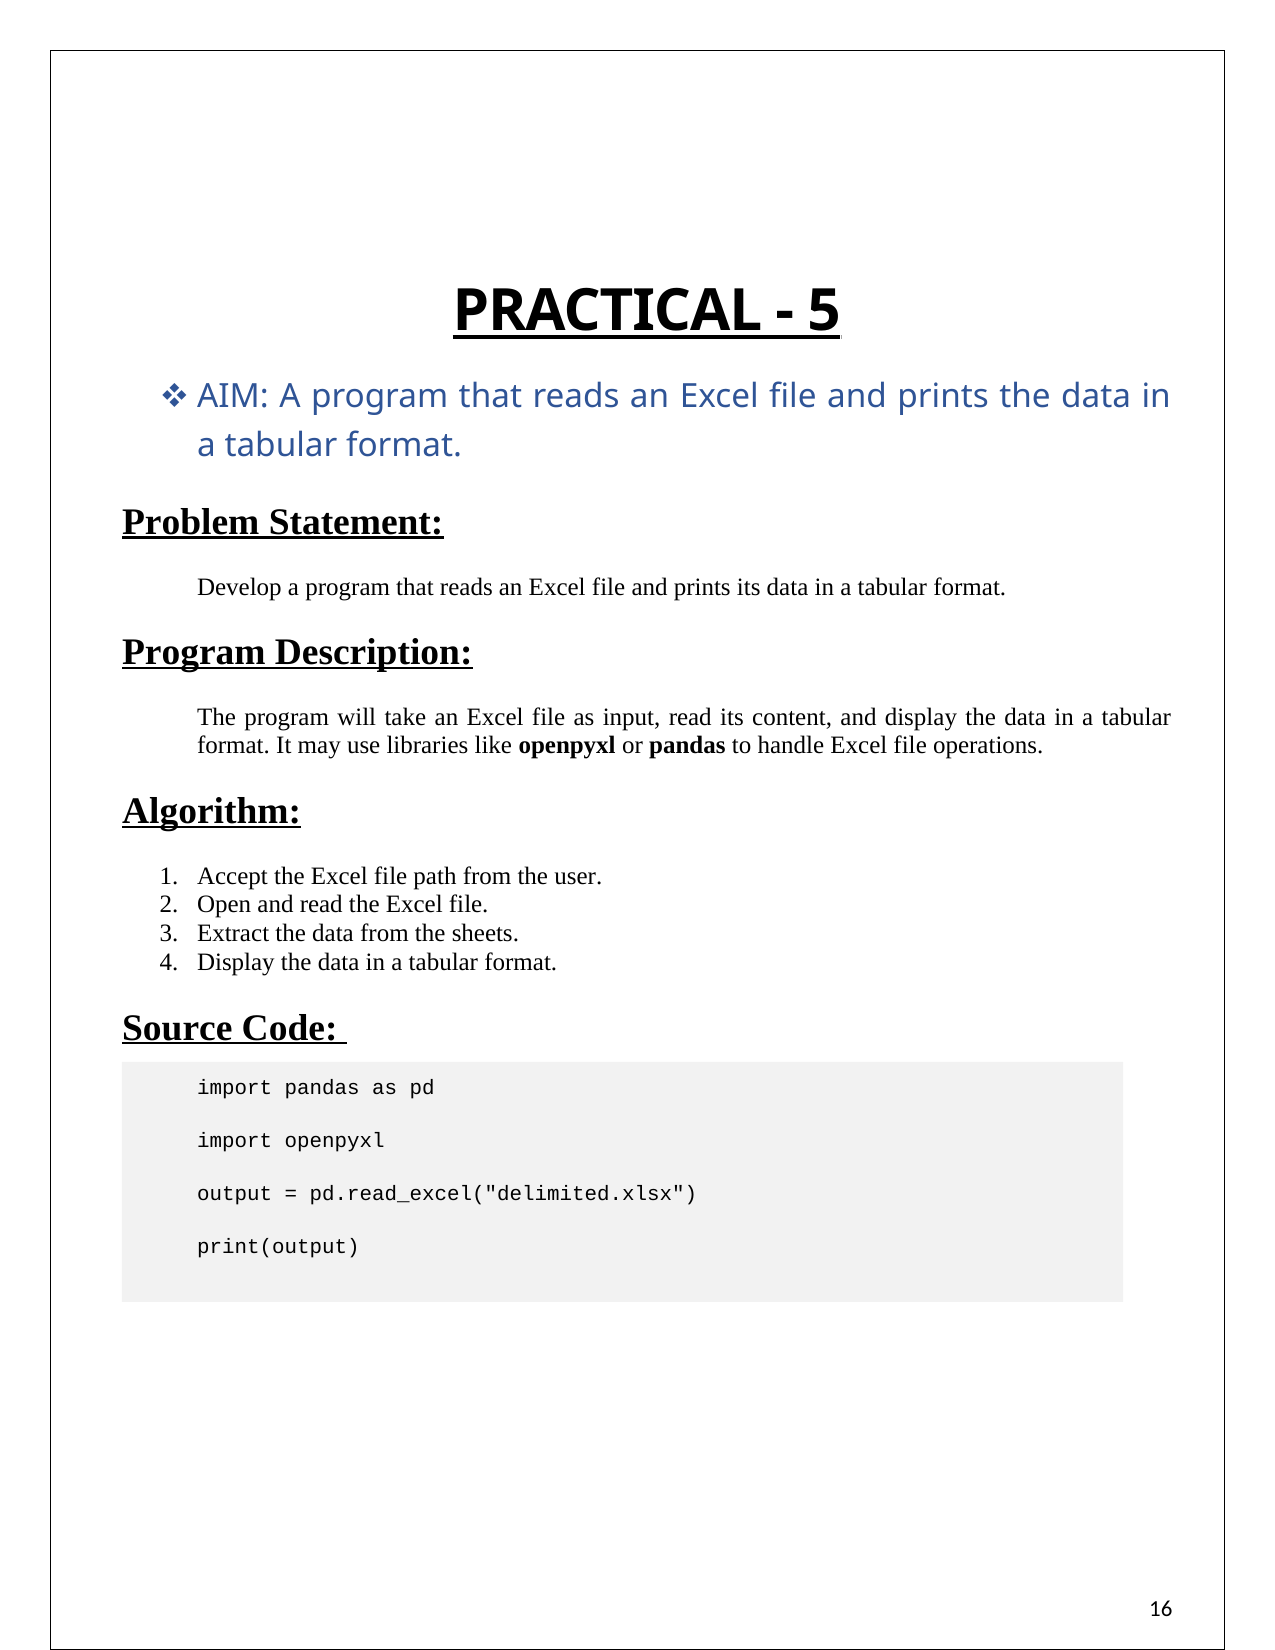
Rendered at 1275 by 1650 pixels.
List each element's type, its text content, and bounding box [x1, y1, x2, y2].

subtitle AIM: A program that reads an Excel file and prints the data in a tabular format. [159, 372, 1172, 467]
list Extract the data from the sheets. [159, 918, 1172, 947]
text print(output) [197, 1236, 1172, 1259]
text Algorithm: [122, 788, 1172, 832]
text Develop a program that reads an Excel file and prints its data in a tabular format. [197, 572, 1172, 600]
text import openpyxl [197, 1130, 1172, 1154]
list Open and read the Excel file. [159, 889, 1172, 918]
text Program Description: [122, 629, 1172, 673]
list Display the data in a tabular format. [159, 947, 1172, 976]
list Accept the Excel file path from the user. [159, 861, 1172, 889]
text The program will take an Excel file as input, read its content, and display the data in a tabular format. It may use libraries like openpyxl or pandas to handle Excel file operations. [197, 702, 1172, 759]
text Source Code: [122, 1005, 1172, 1048]
text import pandas as pd [197, 1077, 1172, 1101]
text output = pd.read_excel("delimited.xlsx") [197, 1183, 1172, 1207]
text Problem Statement: [122, 499, 1172, 542]
title PRACTICAL - 5 [122, 268, 1172, 347]
